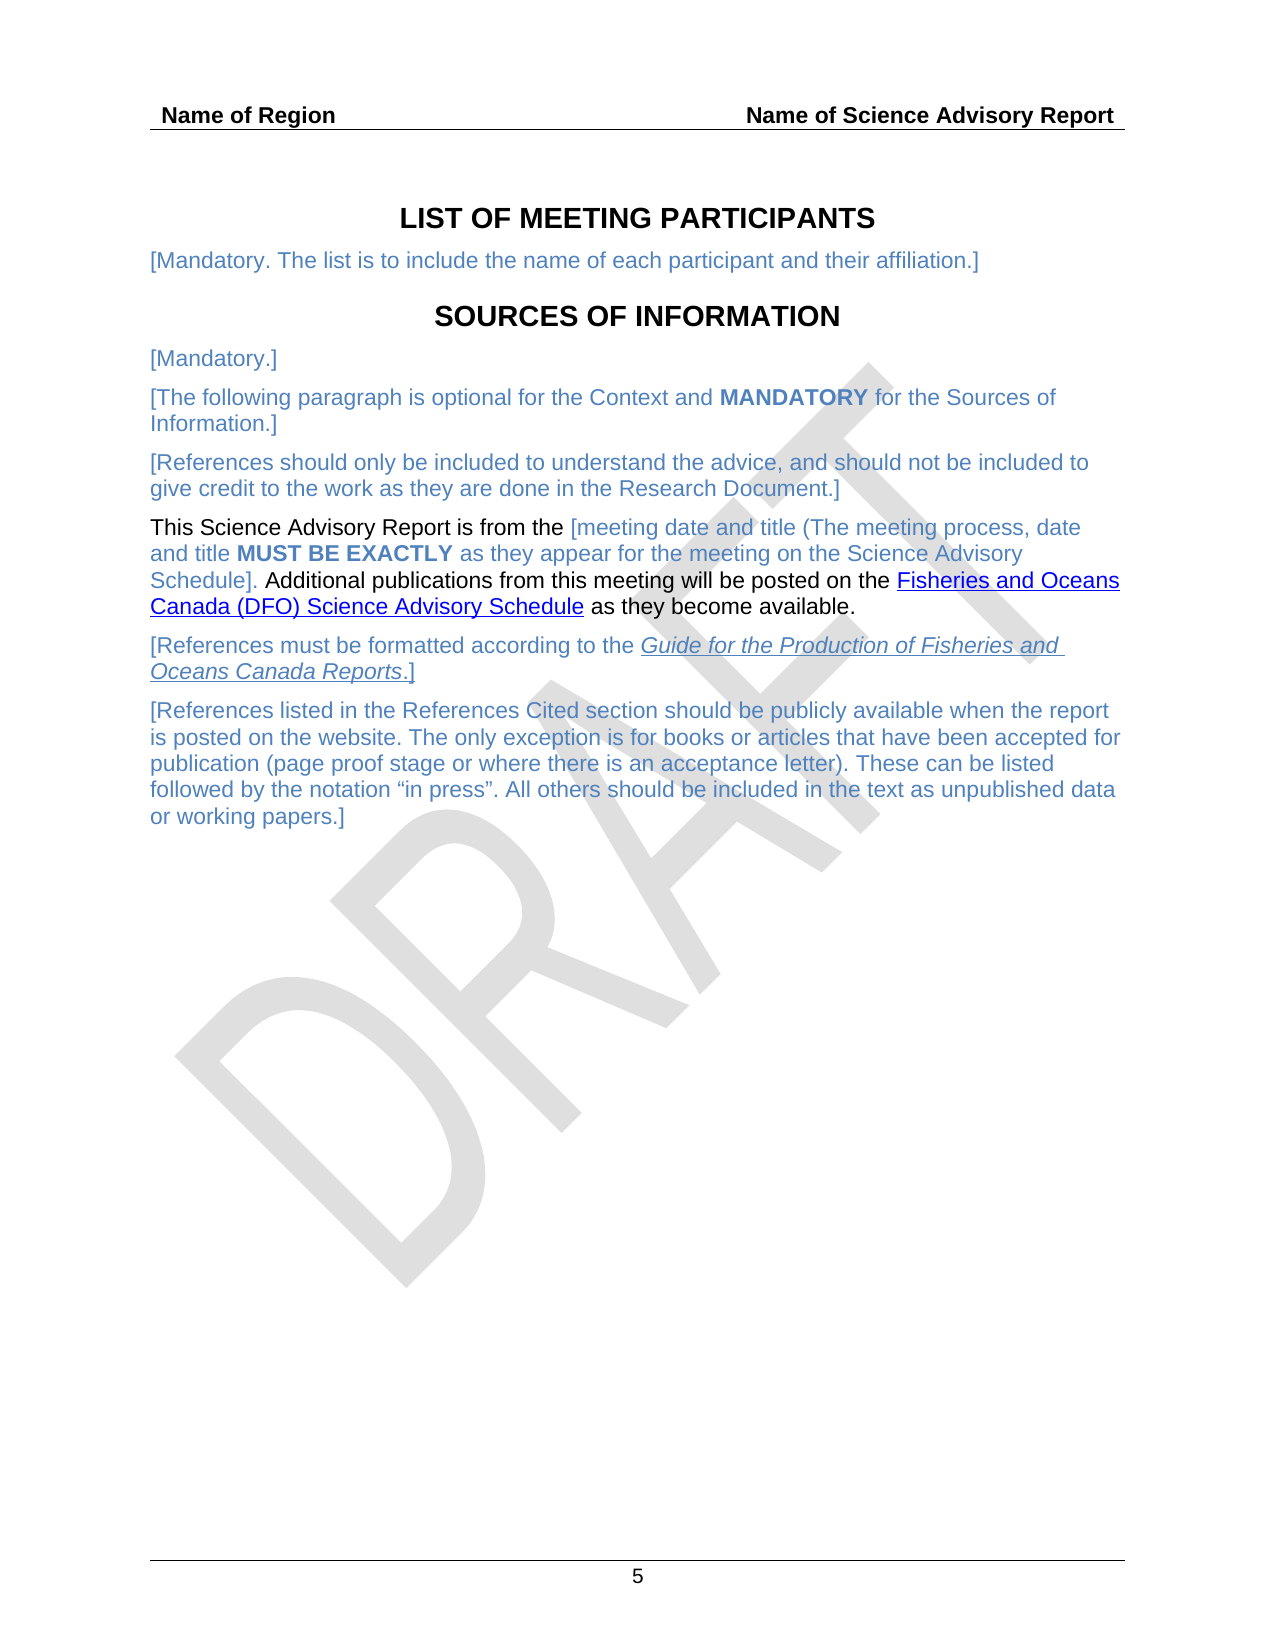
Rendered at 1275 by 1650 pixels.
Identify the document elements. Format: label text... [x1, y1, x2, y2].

subtitle LIST OF MEETING PARTICIPANTS [150, 201, 1125, 235]
text [References listed in the References Cited section should be publicly available when the report is posted on the website. The only exception is for books or articles that have been accepted for publication (page proof stage or where there is an acceptance letter). These can be listed followed by the notation “in press”. All others should be included in the text as unpublished data or working papers.] [150, 697, 1125, 829]
text [Mandatory. The list is to include the name of each participant and their affiliation.] [150, 247, 1125, 274]
text [The following paragraph is optional for the Context and MANDATORY for the Sources of Information.] [150, 384, 1125, 436]
text [References must be formatted according to the Guide for the Production of Fisheries and Oceans Canada Reports.] [150, 632, 1125, 685]
text [Mandatory.] [150, 345, 1125, 371]
text [References should only be included to understand the advice, and should not be included to give credit to the work as they are done in the Research Document.] [150, 449, 1125, 502]
subtitle SOURCES OF INFORMATION [150, 299, 1125, 332]
text This Science Advisory Report is from the [meeting date and title (The meeting process, date and title MUST BE EXACTLY as they appear for the meeting on the Science Advisory Schedule]. Additional publications from this meeting will be posted on the Fisheries and Oceans Canada (DFO) Science Advisory Schedule as they become available. [150, 514, 1125, 619]
